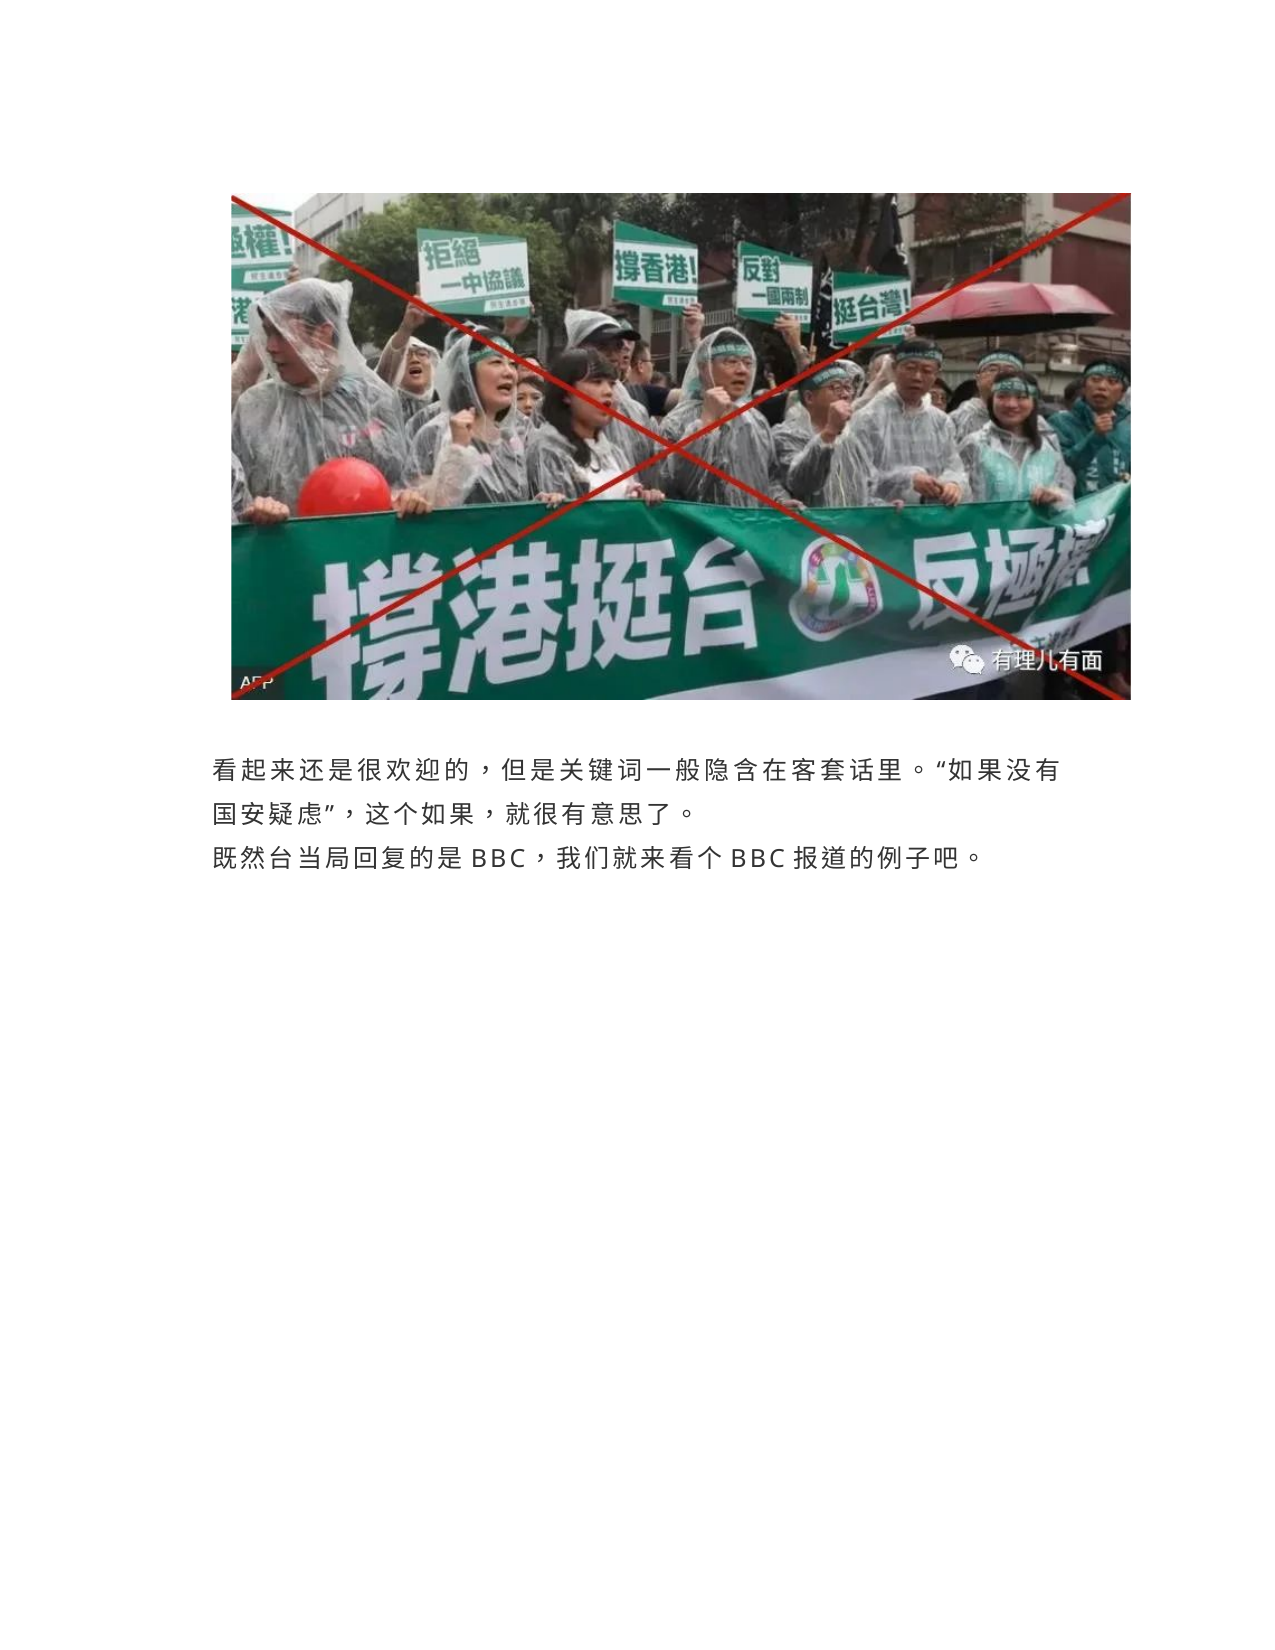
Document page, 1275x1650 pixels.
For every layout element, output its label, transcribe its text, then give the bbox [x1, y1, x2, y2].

text 既然台当局回复的是BBC，我们就来看个BBC报道的例子吧。 [212, 831, 1062, 874]
picture [231, 193, 1132, 700]
text 看起来还是很欢迎的，但是关键词一般隐含在客套话里。“如果没有国安疑虑”，这个如果，就很有意思了。 [212, 743, 1062, 831]
